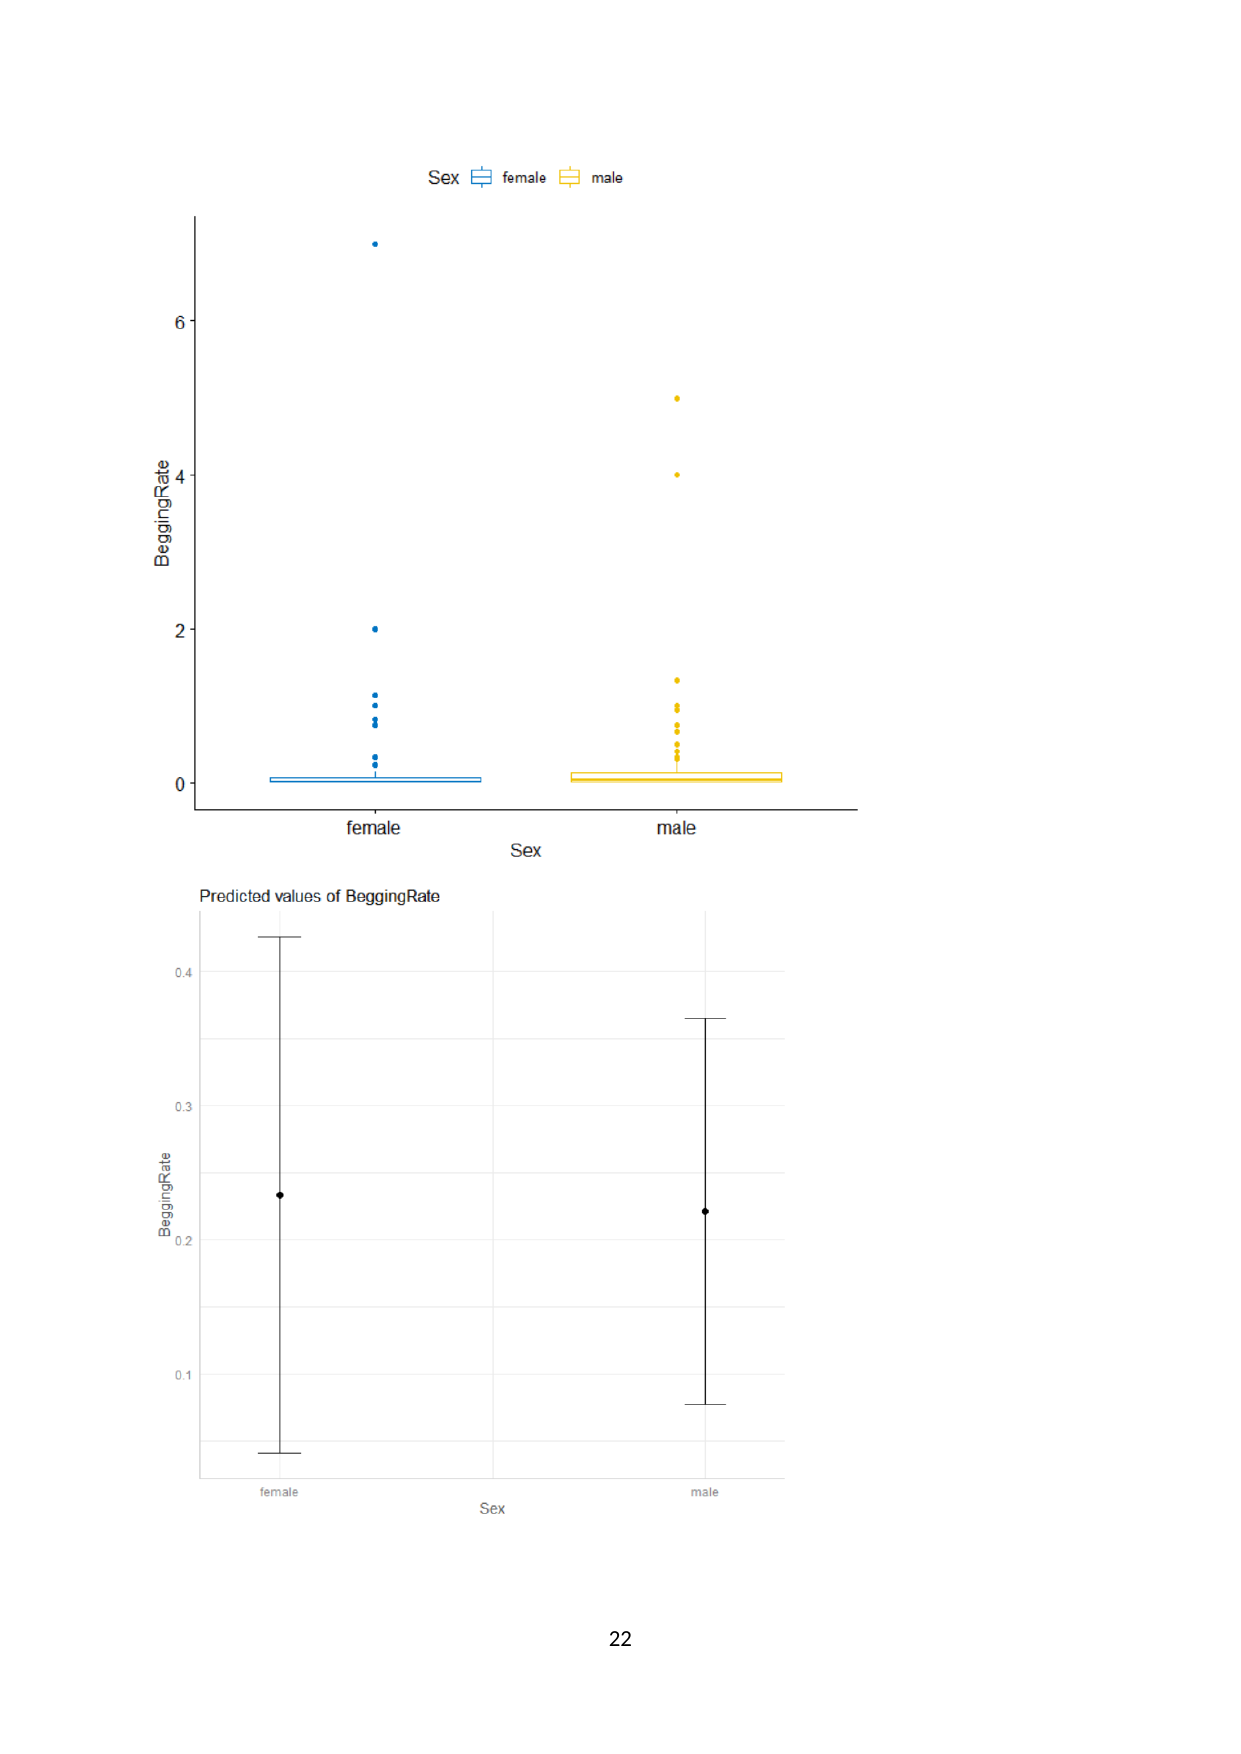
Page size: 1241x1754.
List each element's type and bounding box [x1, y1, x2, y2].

picture [150, 150, 863, 866]
picture [150, 884, 789, 1522]
